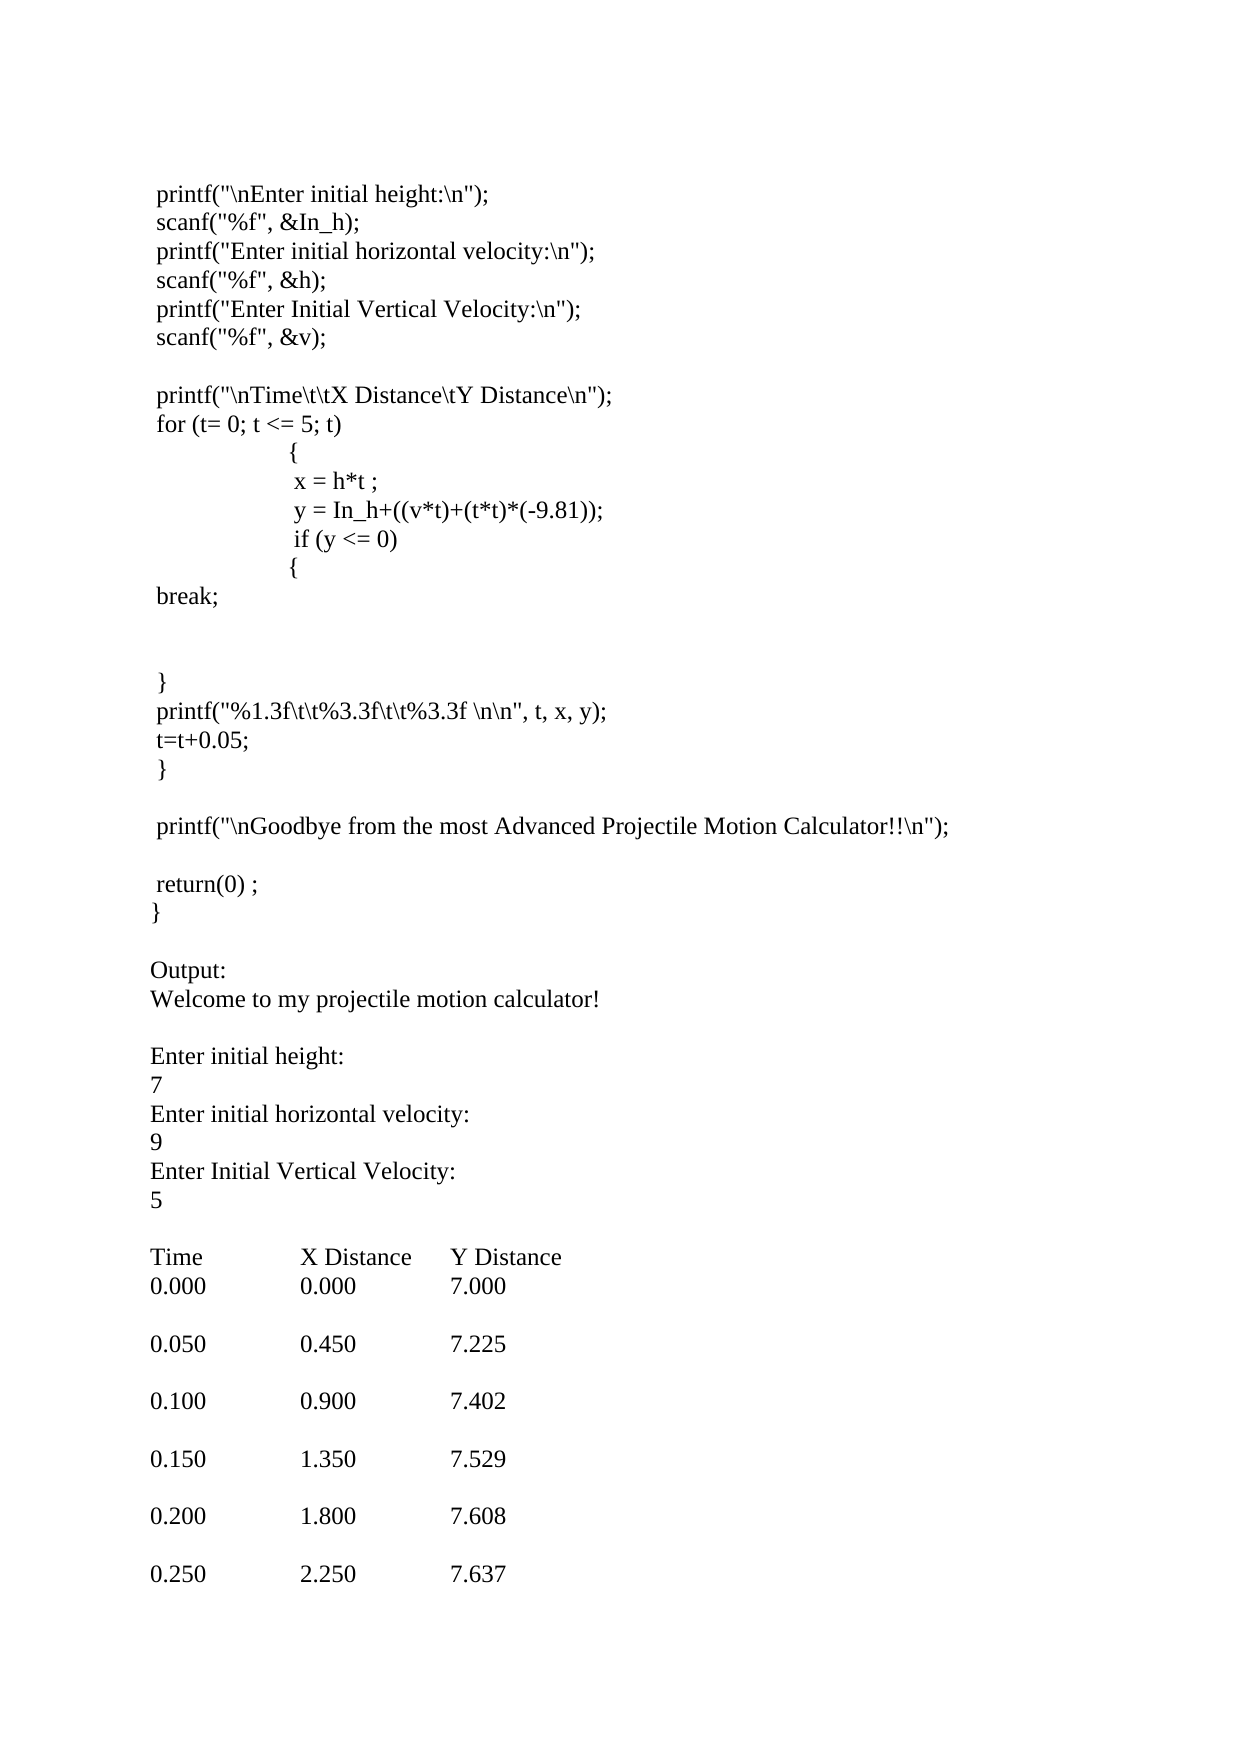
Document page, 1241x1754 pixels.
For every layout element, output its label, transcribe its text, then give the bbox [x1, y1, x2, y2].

text Time X Distance Y Distance [150, 1242, 1090, 1271]
text { [150, 437, 1090, 466]
text 7 [150, 1070, 1090, 1099]
text 9 [150, 1127, 1090, 1156]
text return(0) ; [150, 869, 1090, 897]
text Welcome to my projectile motion calculator! [150, 984, 1090, 1012]
text } [150, 667, 1090, 696]
text scanf("%f", &h); [150, 265, 1090, 294]
text Enter initial horizontal velocity: [150, 1099, 1090, 1127]
text scanf("%f", &v); [150, 322, 1090, 351]
text Enter Initial Vertical Velocity: [150, 1156, 1090, 1185]
text Enter initial height: [150, 1041, 1090, 1070]
text } [150, 897, 1090, 926]
text if (y <= 0) [150, 524, 1090, 552]
text scanf("%f", &In_h); [150, 207, 1090, 236]
text } [150, 754, 1090, 782]
text 0.050 0.450 7.225 [150, 1329, 1090, 1357]
text Output: [150, 955, 1090, 984]
text printf("\nEnter initial height:\n"); [150, 179, 1090, 207]
text 0.200 1.800 7.608 [150, 1501, 1090, 1530]
text printf("Enter initial horizontal velocity:\n"); [150, 236, 1090, 265]
text printf("%1.3f\t\t%3.3f\t\t%3.3f \n\n", t, x, y); [150, 696, 1090, 725]
text x = h*t ; [150, 466, 1090, 495]
text 5 [150, 1185, 1090, 1214]
text printf("Enter Initial Vertical Velocity:\n"); [150, 294, 1090, 322]
text printf("\nTime\t\tX Distance\tY Distance\n"); [150, 380, 1090, 409]
text 0.100 0.900 7.402 [150, 1386, 1090, 1415]
text 0.150 1.350 7.529 [150, 1444, 1090, 1472]
text { [150, 552, 1090, 581]
text printf("\nGoodbye from the most Advanced Projectile Motion Calculator!!\n"); [150, 811, 1090, 840]
text 0.250 2.250 7.637 [150, 1559, 1090, 1587]
text 0.000 0.000 7.000 [150, 1271, 1090, 1300]
text for (t= 0; t <= 5; t) [150, 409, 1090, 437]
text y = In_h+((v*t)+(t*t)*(-9.81)); [150, 495, 1090, 524]
text break; [150, 581, 1090, 610]
text t=t+0.05; [150, 725, 1090, 754]
